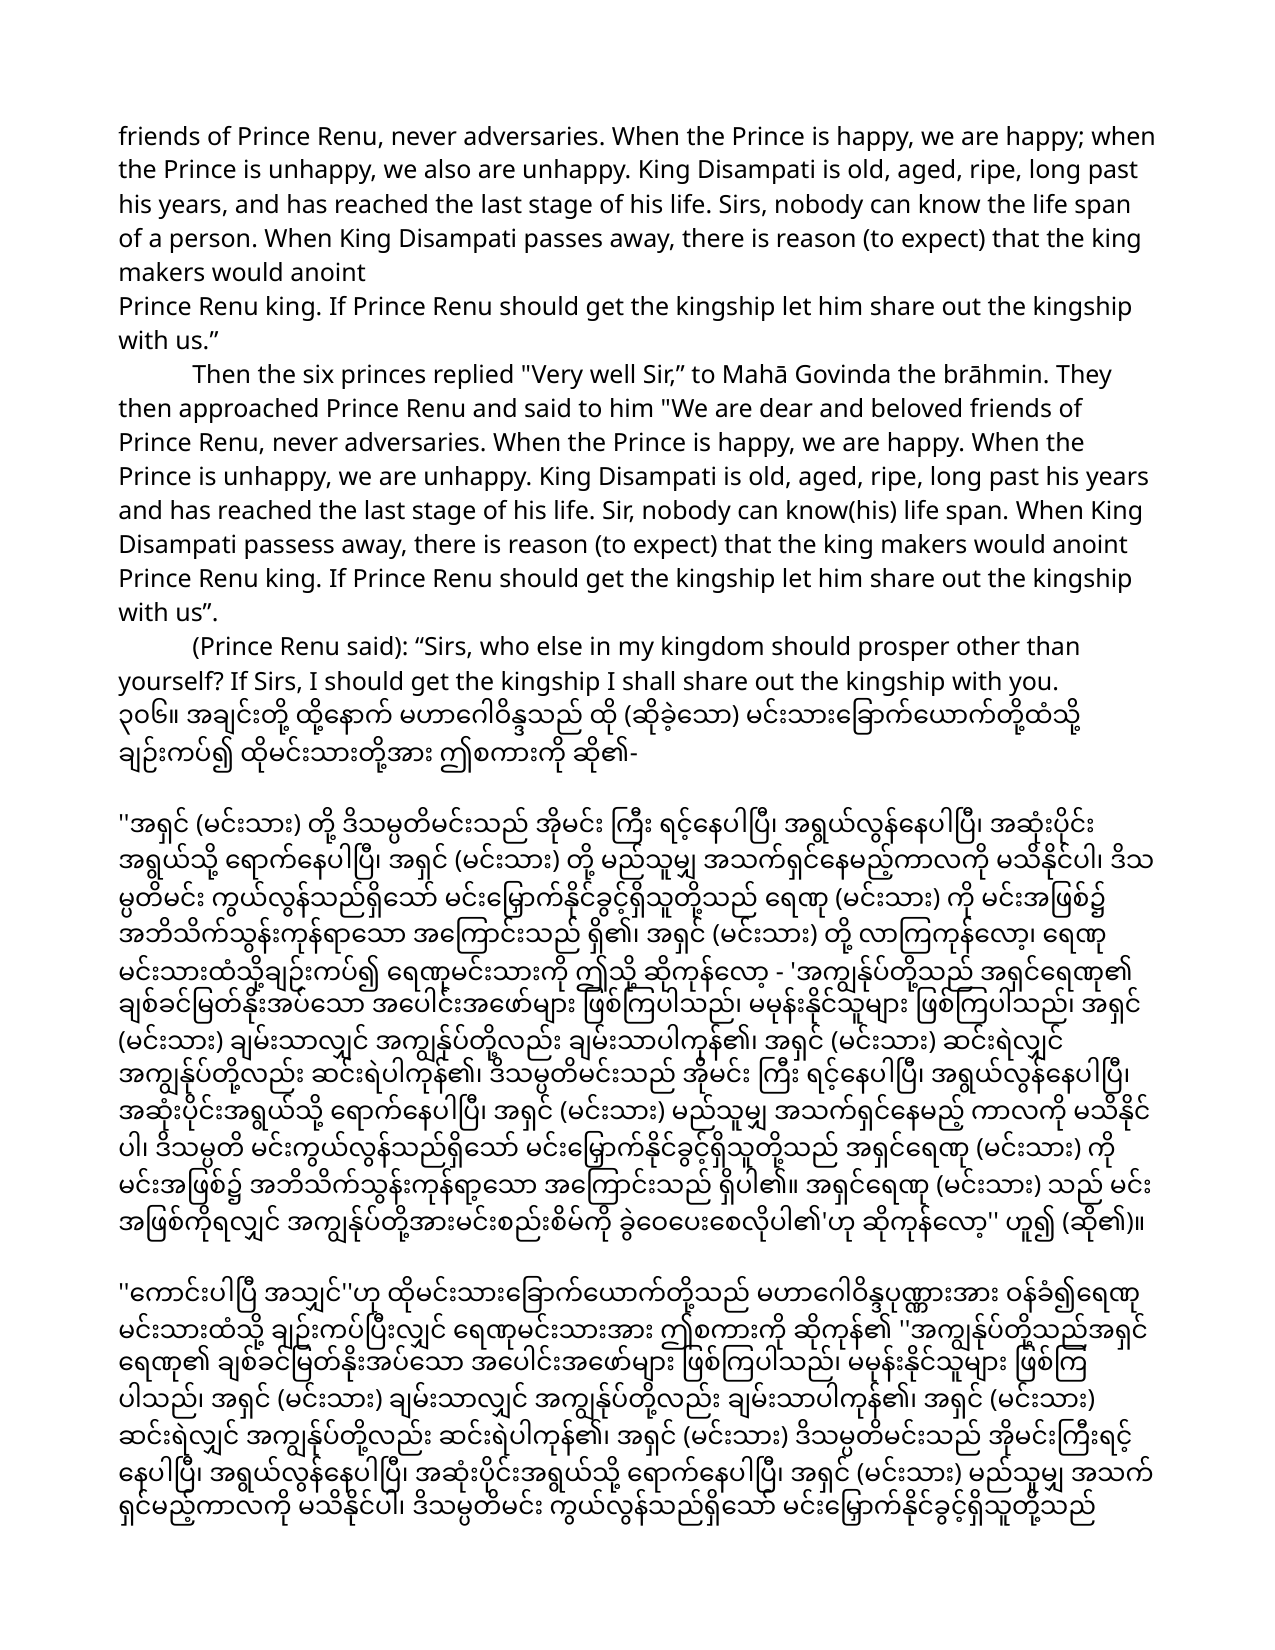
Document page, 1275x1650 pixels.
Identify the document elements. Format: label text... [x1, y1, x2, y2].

text ''အရှင် (မင်းသား) တို့ ဒိသမ္ပတိမင်းသည် အိုမင်း ကြီး ရင့်နေပါပြီ၊ အရွယ်လွန်နေပါပြီ၊ အဆုံးပိုင်းအရွယ်သို့ ရောက်နေပါပြီ၊ အရှင် (မင်းသား) တို့ မည်သူမျှ အသက်ရှင်နေမည့်ကာလကို မသိနိုင်ပါ၊ ဒိသမ္ပတိမင်း ကွယ်လွန်သည်ရှိသော် မင်းမြှောက်နိုင်ခွင့်ရှိသူတို့သည် ရေဏု (မင်းသား) ကို မင်းအဖြစ်၌ အဘိသိက်သွန်းကုန်ရာသော အကြောင်းသည် ရှိ၏၊ အရှင် (မင်းသား) တို့ လာကြကုန်လော့၊ ရေဏုမင်းသားထံသို့ချဉ်းကပ်၍ ရေဏုမင်းသားကို ဤသို့ ဆိုကုန်လော့ - 'အကျွန်ုပ်တို့သည် အရှင်ရေဏု၏ ချစ်ခင်မြတ်နိုးအပ်သော အပေါင်းအဖော်များ ဖြစ်ကြပါသည်၊ မမုန်းနိုင်သူများ ဖြစ်ကြပါသည်၊ အရှင် (မင်းသား) ချမ်းသာလျှင် အကျွန်ုပ်တို့လည်း ချမ်းသာပါကုန်၏၊ အရှင် (မင်းသား) ဆင်းရဲလျှင် အကျွန်ုပ်တို့လည်း ဆင်းရဲပါကုန်၏၊ ဒိသမ္ပတိမင်းသည် အိုမင်း ကြီး ရင့်နေပါပြီ၊ အရွယ်လွန်နေပါပြီ၊ အဆုံးပိုင်းအရွယ်သို့ ရောက်နေပါပြီ၊ အရှင် (မင်းသား) မည်သူမျှ အသက်ရှင်နေမည့် ကာလကို မသိနိုင်ပါ၊ ဒိသမ္ပတိ မင်းကွယ်လွန်သည်ရှိသော် မင်းမြှောက်နိုင်ခွင့်ရှိသူတို့သည် အရှင်ရေဏု (မင်းသား) ကို မင်းအဖြစ်၌ အဘိသိက်သွန်းကုန်ရာ့သော အကြောင်းသည် ရှိပါ၏။ အရှင်ရေဏု (မင်းသား) သည် မင်းအဖြစ်ကိုရလျှင် အကျွန်ုပ်တို့အားမင်းစည်းစိမ်ကို ခွဲဝေပေးစေလိုပါ၏'ဟု ဆိုကုန်လော့'' ဟူ၍ (ဆို၏)။ [118, 805, 1157, 1240]
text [118, 1274, 1157, 1524]
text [118, 118, 1157, 288]
text Prince Renu king. If Prince Renu should get the kingship let him share out the kingship with us.” [118, 288, 1157, 357]
text ၃၀၆။ အချင်းတို့ ထို့နောက် မဟာဂေါဝိန္ဒသည် ထို (ဆိုခဲ့သော) မင်းသားခြောက်ယောက်တို့ထံသို့ချဉ်းကပ်၍ ထိုမင်းသားတို့အား ဤစကားကို ဆို၏- [118, 697, 1157, 771]
text (Prince Renu said): “Sirs, who else in my kingdom should prosper other than yourself? If Sirs, I should get the kingship I shall share out the kingship with you. [118, 629, 1157, 697]
text Then the six princes replied "Very well Sir,” to Mahā Govinda the brāhmin. They then approached Prince Renu and said to him "We are dear and beloved friends of Prince Renu, never adversaries. When the Prince is happy, we are happy. When the Prince is unhappy, we are unhappy. King Disampati is old, aged, ripe, long past his years and has reached the last stage of his life. Sir, nobody can know(his) life span. When King Disampati passess away, there is reason (to expect) that the king makers would anoint Prince Renu king. If Prince Renu should get the kingship let him share out the kingship with us”. [118, 357, 1157, 629]
